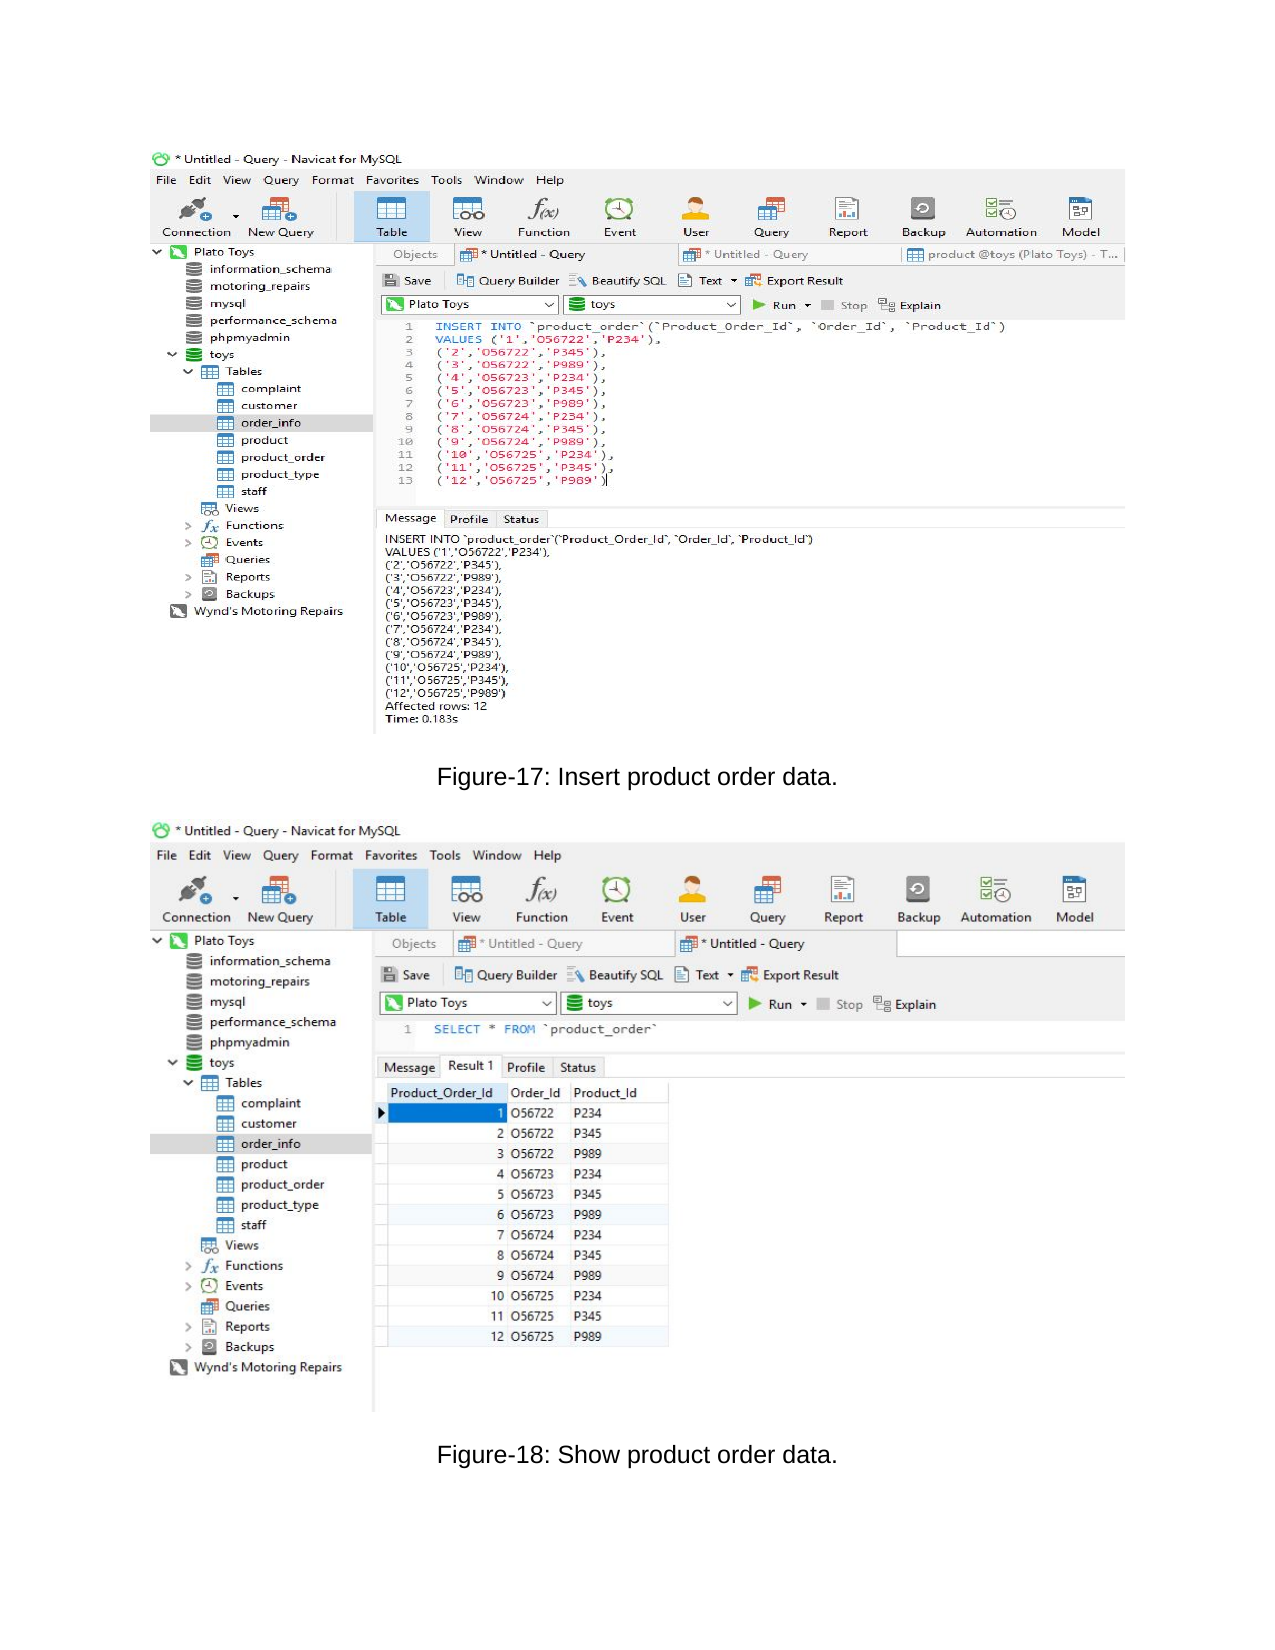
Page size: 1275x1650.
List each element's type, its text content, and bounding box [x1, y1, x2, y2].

picture [150, 819, 1125, 1412]
picture [150, 150, 1125, 734]
text Figure-17: Insert product order data. [150, 734, 1125, 791]
text Figure-18: Show product order data. [150, 1412, 1125, 1469]
